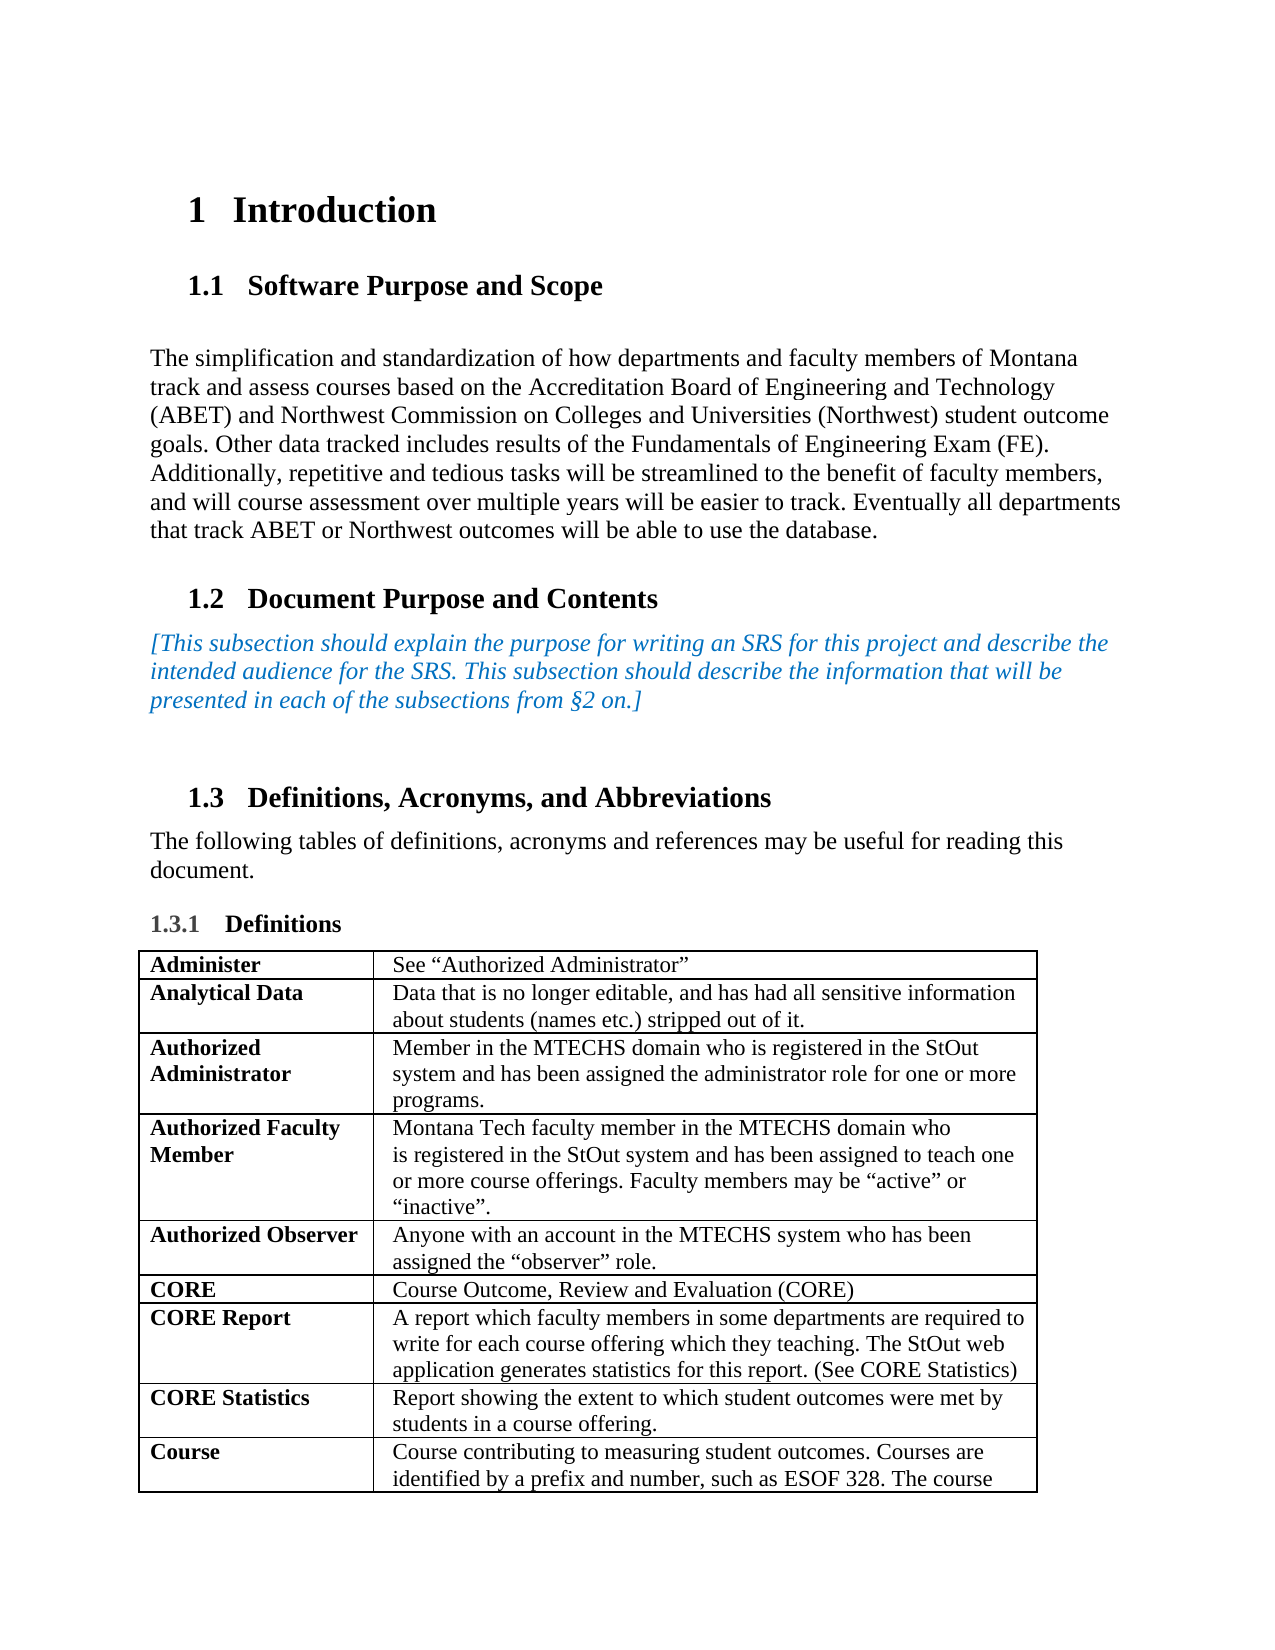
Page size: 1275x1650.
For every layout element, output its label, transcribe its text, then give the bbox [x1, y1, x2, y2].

table_cell Course [140, 1438, 373, 1491]
table_cell CORE [140, 1276, 373, 1302]
table_cell Analytical Data [140, 980, 373, 1032]
table_header Administer [140, 952, 373, 978]
table_cell A report which faculty members in some departments are required to write for each course offering which they teaching. The StOut web application generates statistics for this report. (See CORE Statistics) [374, 1304, 1036, 1383]
table_cell Anyone with an account in the MTECHS system who has been assigned the “observer” role. [374, 1221, 1036, 1274]
table_cell CORE Statistics [140, 1384, 373, 1437]
subtitle Introduction [187, 187, 1125, 231]
table_header See “Authorized Administrator” [374, 952, 1036, 978]
table_cell Data that is no longer editable, and has had all sensitive information about students (names etc.) stripped out of it. [374, 980, 1036, 1032]
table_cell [374, 1438, 1036, 1491]
table_cell Course Outcome, Review and Evaluation (CORE) [374, 1276, 1036, 1302]
table_cell CORE Report [140, 1304, 373, 1383]
table_cell Authorized Faculty Member [140, 1115, 373, 1220]
text The following tables of definitions, acronyms and references may be useful for reading this document. [150, 826, 1125, 884]
table_cell Authorized Administrator [140, 1034, 373, 1113]
table_cell Authorized Observer [140, 1221, 373, 1274]
subtitle Software Purpose and Scope [187, 268, 1125, 302]
table_cell Member in the MTECHS domain who is registered in the StOut system and has been assigned the administrator role for one or more programs. [374, 1034, 1036, 1113]
table_cell Report showing the extent to which student outcomes were met by students in a course offering. [374, 1384, 1036, 1437]
table_cell Montana Tech faculty member in the MTECHS domain who is registered in the StOut system and has been assigned to teach one or more course offerings. Faculty members may be “active” or “inactive”. [374, 1115, 1036, 1220]
subtitle Definitions, Acronyms, and Abbreviations [187, 780, 1125, 814]
text The simplification and standardization of how departments and faculty members of Montana track and assess courses based on the Accreditation Board of Engineering and Technology (ABET) and Northwest Commission on Colleges and Universities (Northwest) student outcome goals. Other data tracked includes results of the Fundamentals of Engineering Exam (FE). Additionally, repetitive and tedious tasks will be streamlined to the benefit of faculty members, and will course assessment over multiple years will be easier to track. Eventually all departments that track ABET or Northwest outcomes will be able to use the database. [878, 343, 1125, 544]
text [This subsection should explain the purpose for writing an SRS for this project and describe the intended audience for the SRS. This subsection should describe the information that will be presented in each of the subsections from §2 on.] [150, 628, 1125, 714]
subtitle Document Purpose and Contents [187, 582, 1125, 615]
subtitle Definitions [150, 909, 1125, 937]
